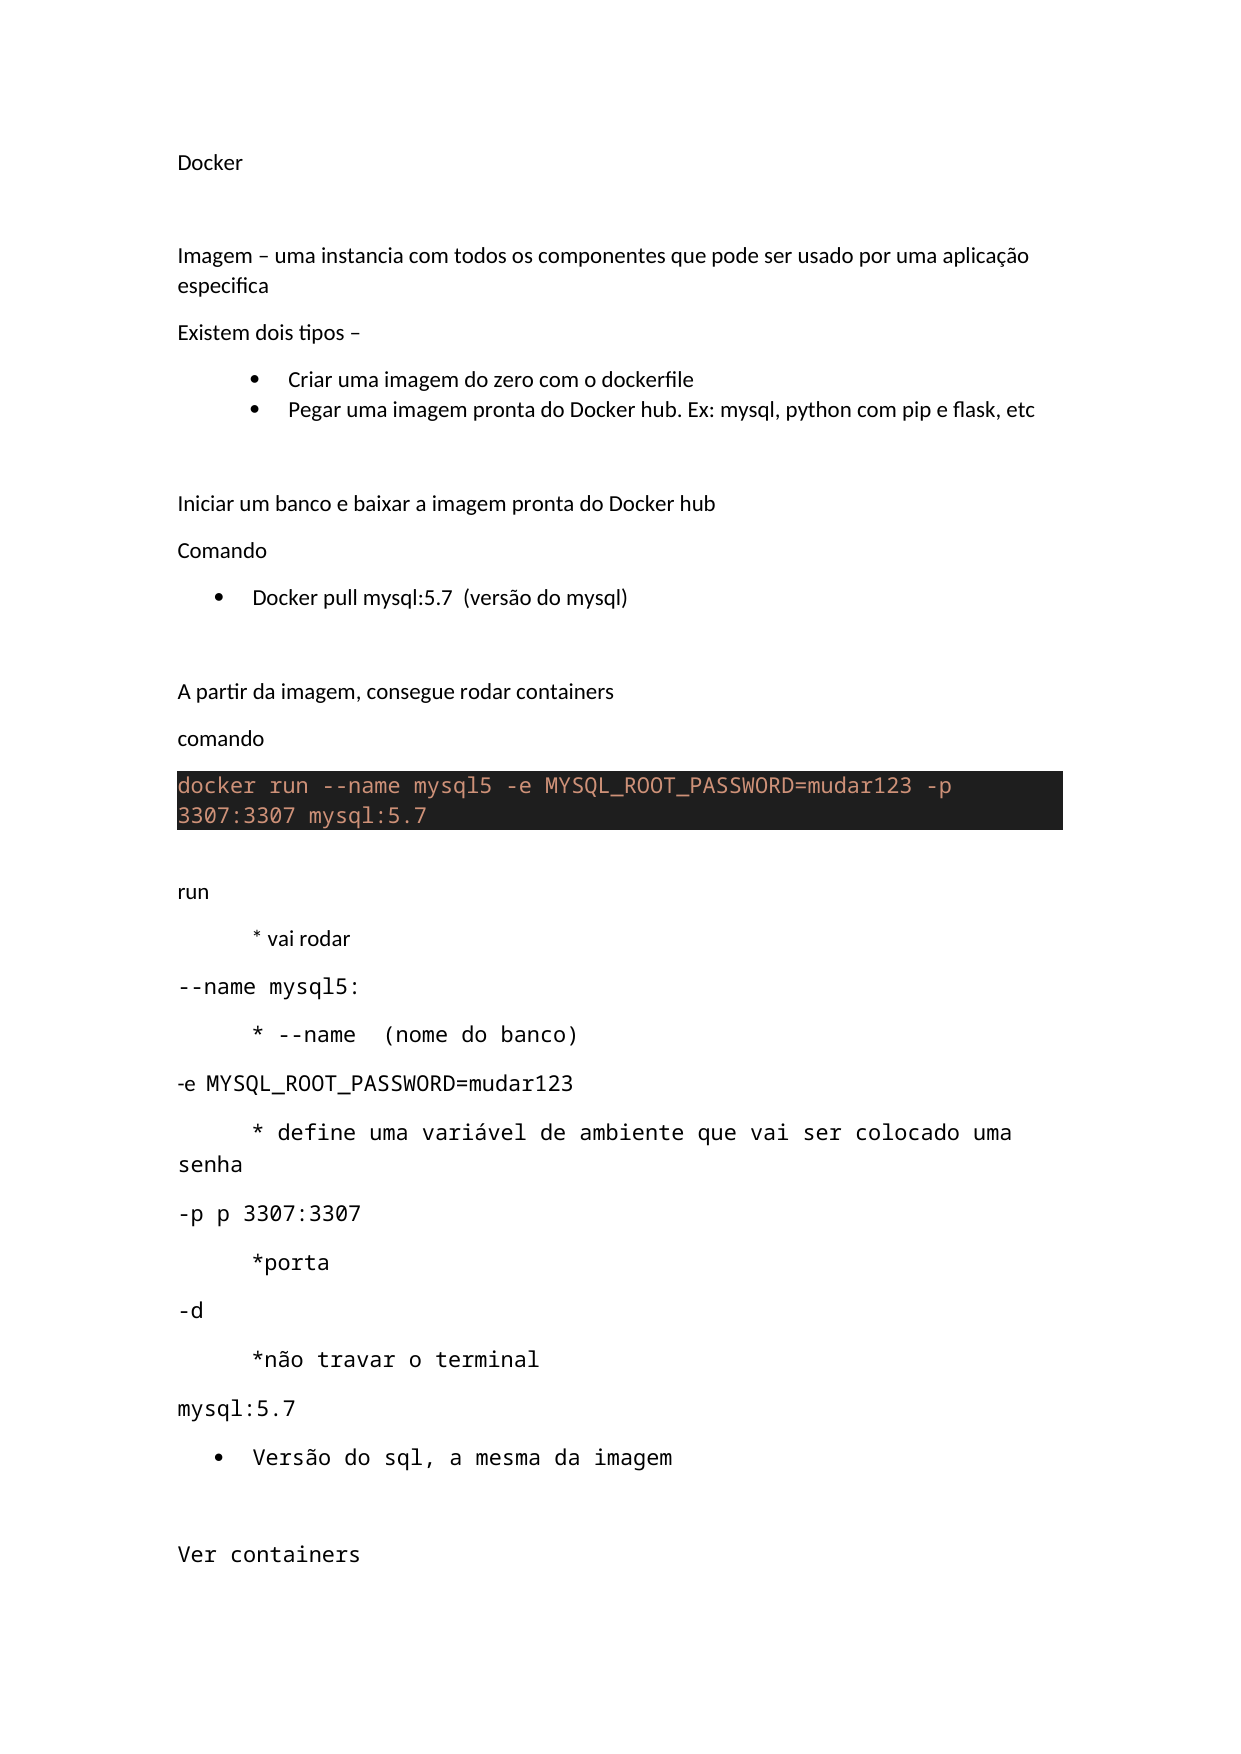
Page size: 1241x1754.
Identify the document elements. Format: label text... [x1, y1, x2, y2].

list Docker pull mysql:5.7 (versão do mysql) [215, 583, 1063, 611]
text *porta [177, 1247, 1063, 1276]
text *não travar o terminal [177, 1344, 1063, 1374]
text * --name (nome do banco) [177, 1019, 1063, 1049]
text --name mysql5: [177, 971, 1063, 1001]
text Comando [177, 536, 1063, 564]
list Criar uma imagem do zero com o dockerfile [251, 365, 1063, 393]
text docker run --name mysql5 -e MYSQL_ROOT_PASSWORD=mudar123 -p 3307:3307 mysql:5.7 [177, 771, 1063, 830]
list Pegar uma imagem pronta do Docker hub. Ex: mysql, python com pip e flask, etc [251, 396, 1063, 423]
text * vai rodar [177, 924, 1063, 952]
text Docker [177, 148, 1063, 176]
text A partir da imagem, consegue rodar containers [177, 677, 1063, 705]
list Versão do sql, a mesma da imagem [215, 1442, 1063, 1471]
text mysql:5.7 [177, 1393, 1063, 1423]
text -p p 3307:3307 [177, 1198, 1063, 1228]
text -e MYSQL_ROOT_PASSWORD=mudar123 [177, 1068, 1063, 1098]
text run [177, 877, 1063, 905]
text comando [177, 724, 1063, 752]
text * define uma variável de ambiente que vai ser colocado uma senha [177, 1117, 1063, 1179]
text -d [177, 1295, 1063, 1325]
text Imagem – uma instancia com todos os componentes que pode ser usado por uma aplicação especifica [177, 241, 1063, 299]
text Iniciar um banco e baixar a imagem pronta do Docker hub [177, 489, 1063, 517]
text Existem dois tipos – [177, 318, 1063, 346]
text Ver containers [177, 1539, 1063, 1569]
